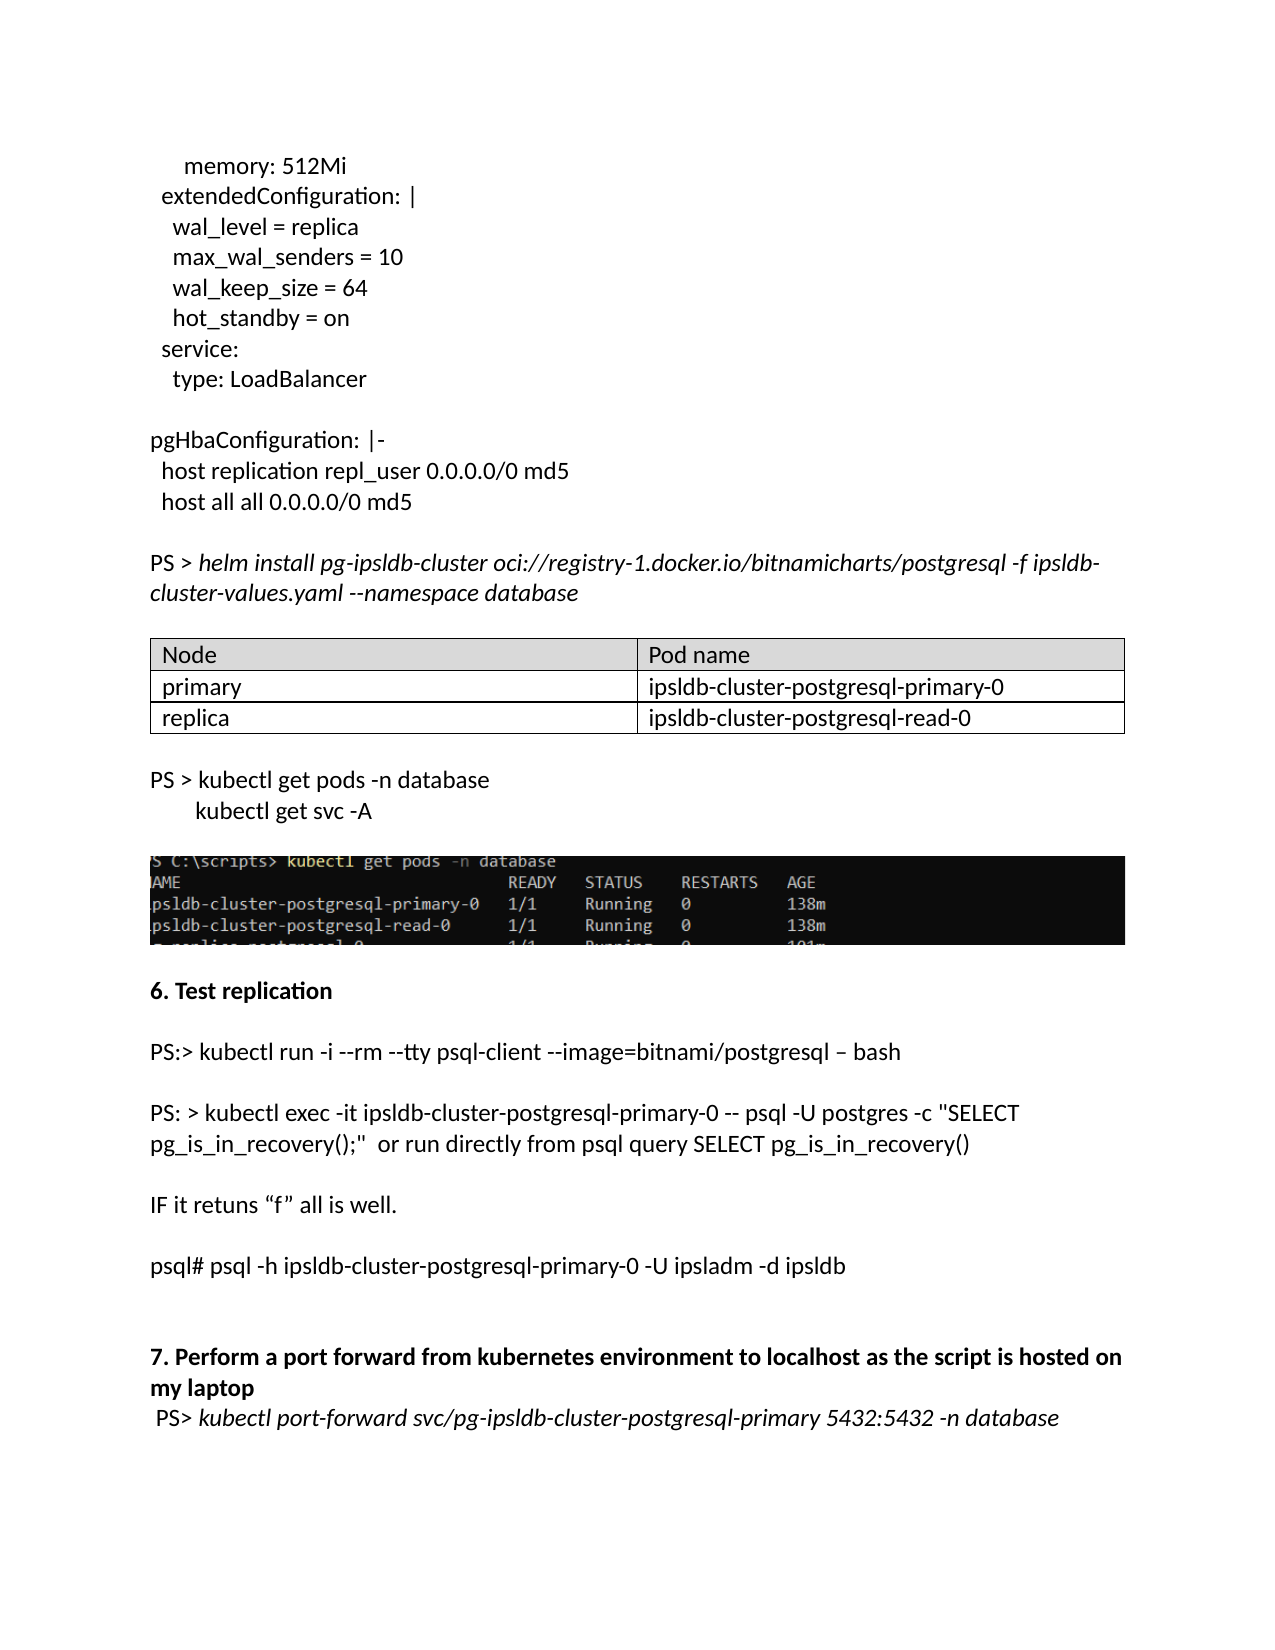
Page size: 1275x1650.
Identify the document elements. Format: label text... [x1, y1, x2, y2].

table_header Node [151, 639, 637, 670]
text 7. Perform a port forward from kubernetes environment to localhost as the script is hosted on my laptop [150, 1342, 1125, 1403]
table_cell replica [151, 703, 637, 733]
text type: LoadBalancer [150, 364, 1125, 394]
picture [150, 856, 1125, 945]
table_cell ipsldb-cluster-postgresql-primary-0 [638, 671, 1124, 701]
text PS> kubectl port-forward svc/pg-ipsldb-cluster-postgresql-primary 5432:5432 -n database [150, 1403, 1125, 1433]
text hot_standby = on [150, 303, 1125, 333]
table_cell ipsldb-cluster-postgresql-read-0 [638, 703, 1124, 733]
text service: [150, 333, 1125, 364]
text host replication repl_user 0.0.0.0/0 md5 [150, 455, 1125, 486]
text host all all 0.0.0.0/0 md5 [150, 486, 1125, 516]
text memory: 512Mi [150, 150, 1125, 181]
text wal_keep_size = 64 [150, 272, 1125, 303]
text IF it retuns “f” all is well. [150, 1189, 1125, 1219]
text wal_level = replica [150, 211, 1125, 242]
text PS > kubectl get pods -n database [150, 764, 1125, 795]
text psql# psql -h ipsldb-cluster-postgresql-primary-0 -U ipsladm -d ipsldb [150, 1250, 1125, 1281]
text 6. Test replication [150, 975, 1125, 1006]
text PS > helm install pg-ipsldb-cluster oci://registry-1.docker.io/bitnamicharts/postgresql -f ipsldb-cluster-values.yaml --namespace database [150, 547, 1125, 608]
text pgHbaConfiguration: |- [150, 425, 1125, 455]
text extendedConfiguration: | [150, 181, 1125, 211]
table_header Pod name [638, 639, 1124, 670]
table_cell primary [151, 671, 637, 701]
text PS: > kubectl exec -it ipsldb-cluster-postgresql-primary-0 -- psql -U postgres -c "SELECT pg_is_in_recovery();" or run directly from psql query SELECT pg_is_in_recovery() [150, 1097, 1125, 1158]
text kubectl get svc -A [150, 795, 1125, 826]
text max_wal_senders = 10 [150, 242, 1125, 272]
text PS:> kubectl run -i --rm --tty psql-client --image=bitnami/postgresql – bash [150, 1036, 1125, 1067]
